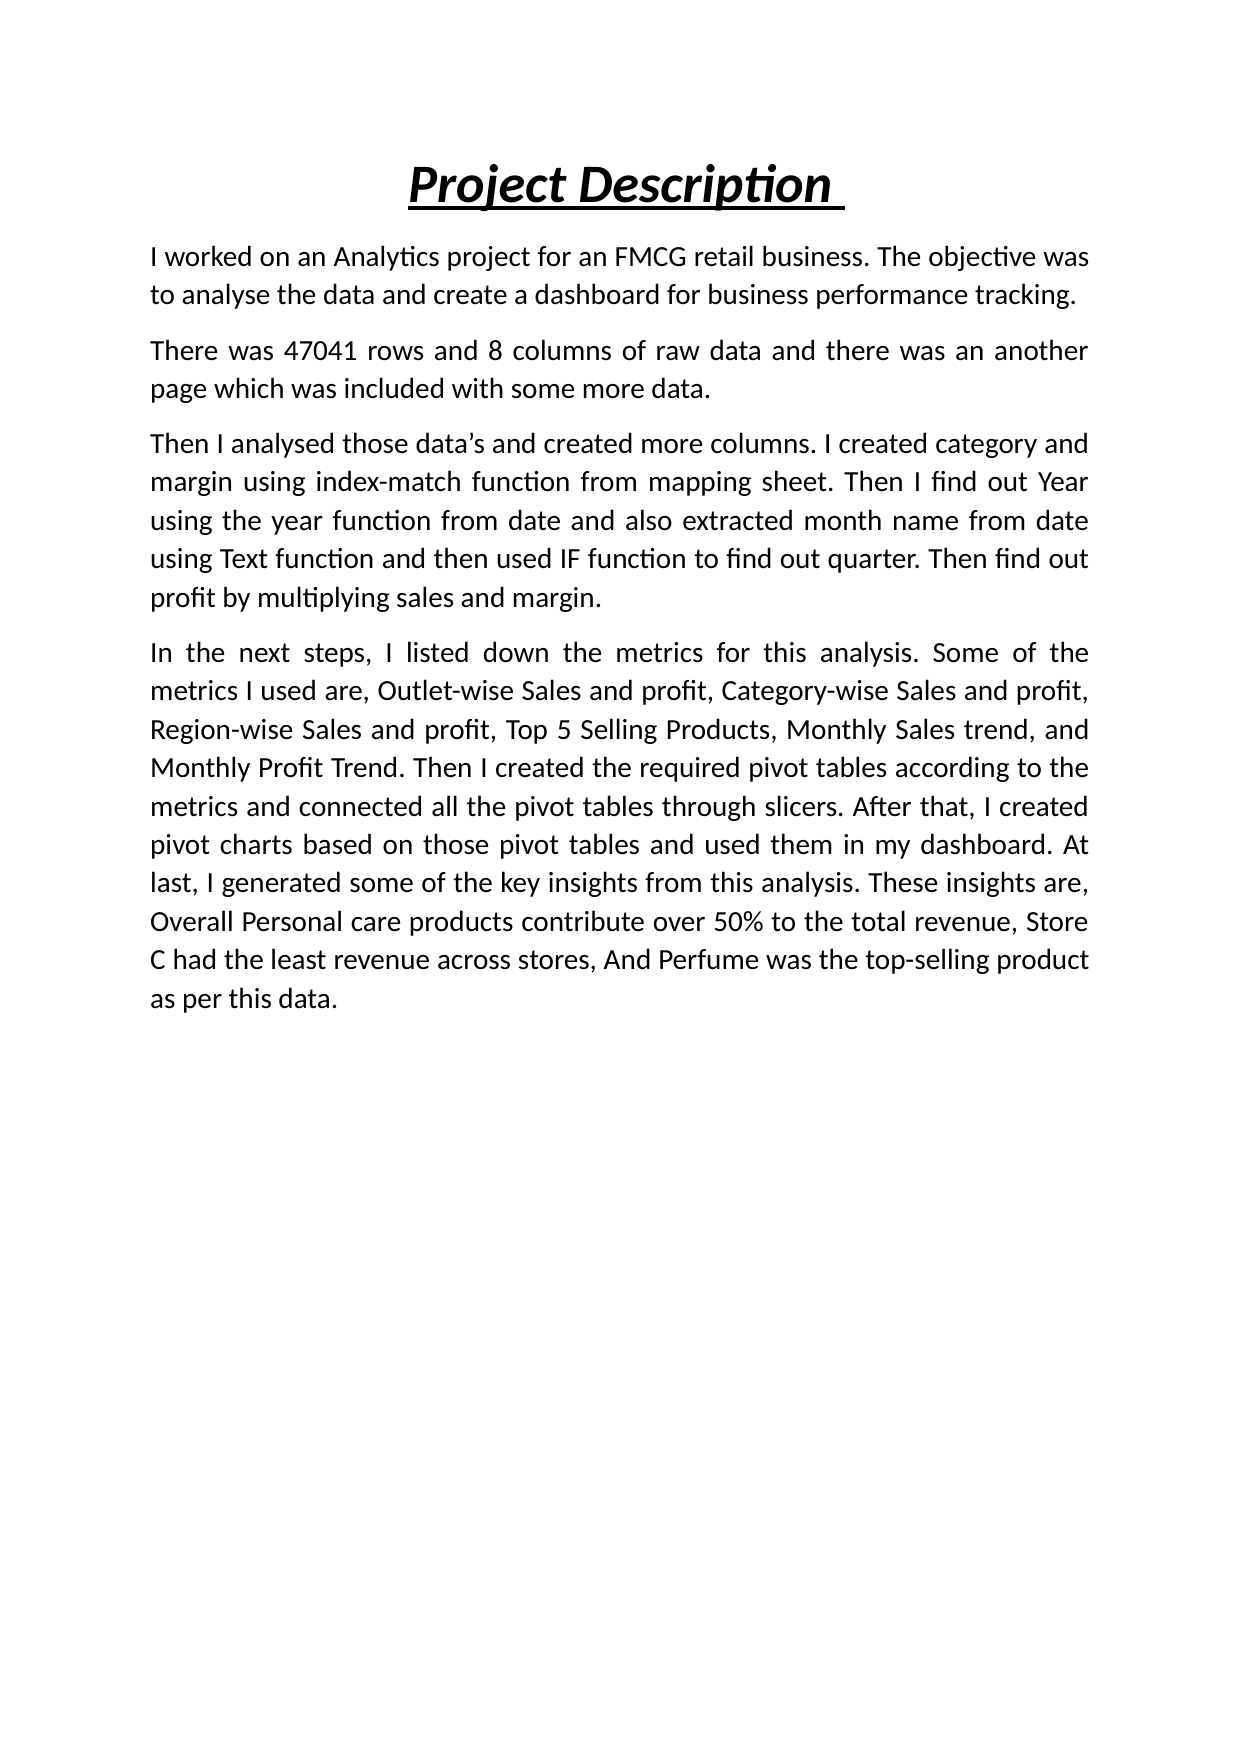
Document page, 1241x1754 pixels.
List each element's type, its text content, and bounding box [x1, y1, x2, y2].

text I worked on an Analytics project for an FMCG retail business. The objective was to analyse the data and create a dashboard for business performance tracking. [150, 238, 1090, 312]
text In the next steps, I listed down the metrics for this analysis. Some of the metrics I used are, Outlet-wise Sales and profit, Category-wise Sales and profit, Region-wise Sales and profit, Top 5 Selling Products, Monthly Sales trend, and Monthly Profit Trend. Then I created the required pivot tables according to the metrics and connected all the pivot tables through slicers. After that, I created pivot charts based on those pivot tables and used them in my dashboard. At last, I generated some of the key insights from this analysis. These insights are, Overall Personal care products contribute over 50% to the total revenue, Store C had the least revenue across stores, And Perfume was the top-selling product as per this data. [150, 634, 1090, 1016]
text Then I analysed those data’s and created more columns. I created category and margin using index-match function from mapping sheet. Then I find out Year using the year function from date and also extracted month name from date using Text function and then used IF function to find out quarter. Then find out profit by multiplying sales and margin. [150, 425, 1090, 614]
text Project Description [150, 150, 1090, 216]
text There was 47041 rows and 8 columns of raw data and there was an another page which was included with some more data. [150, 332, 1090, 406]
